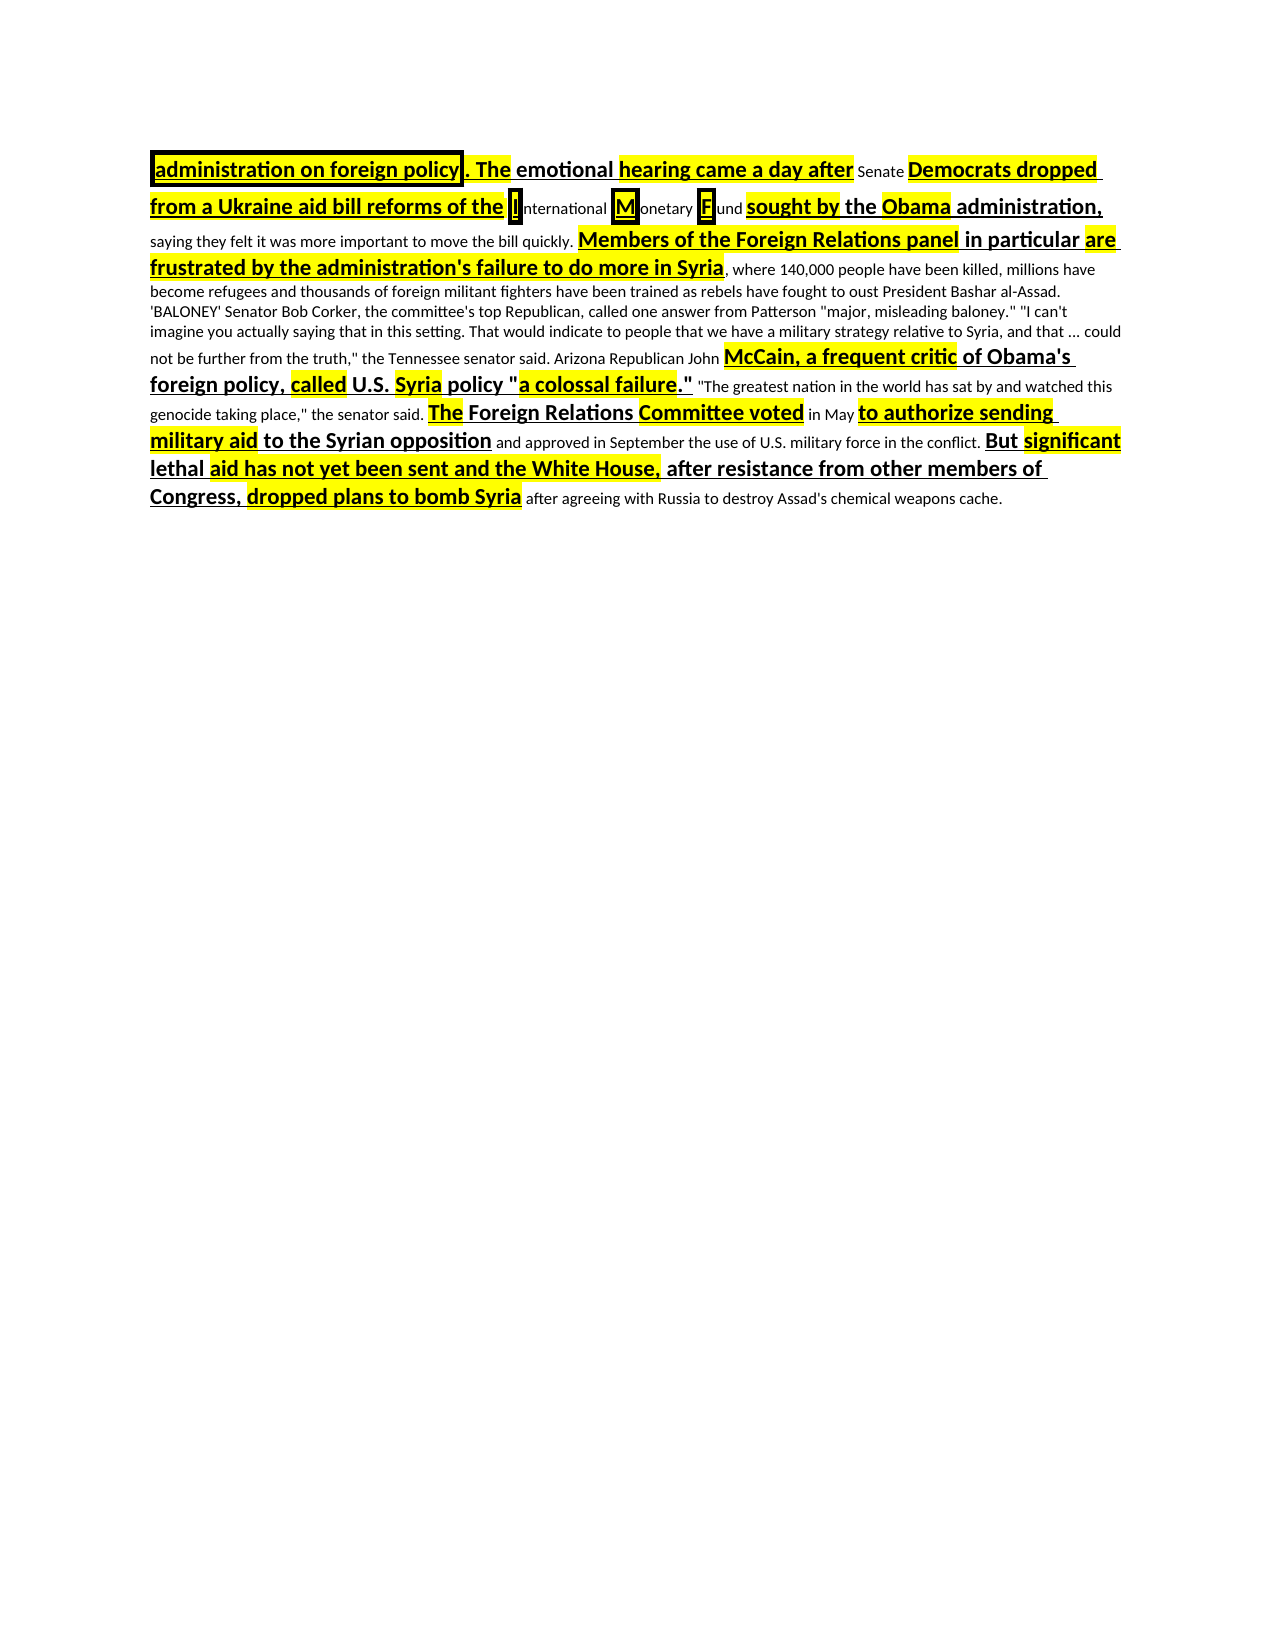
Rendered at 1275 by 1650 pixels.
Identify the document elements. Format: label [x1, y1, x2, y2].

text [150, 150, 1125, 510]
